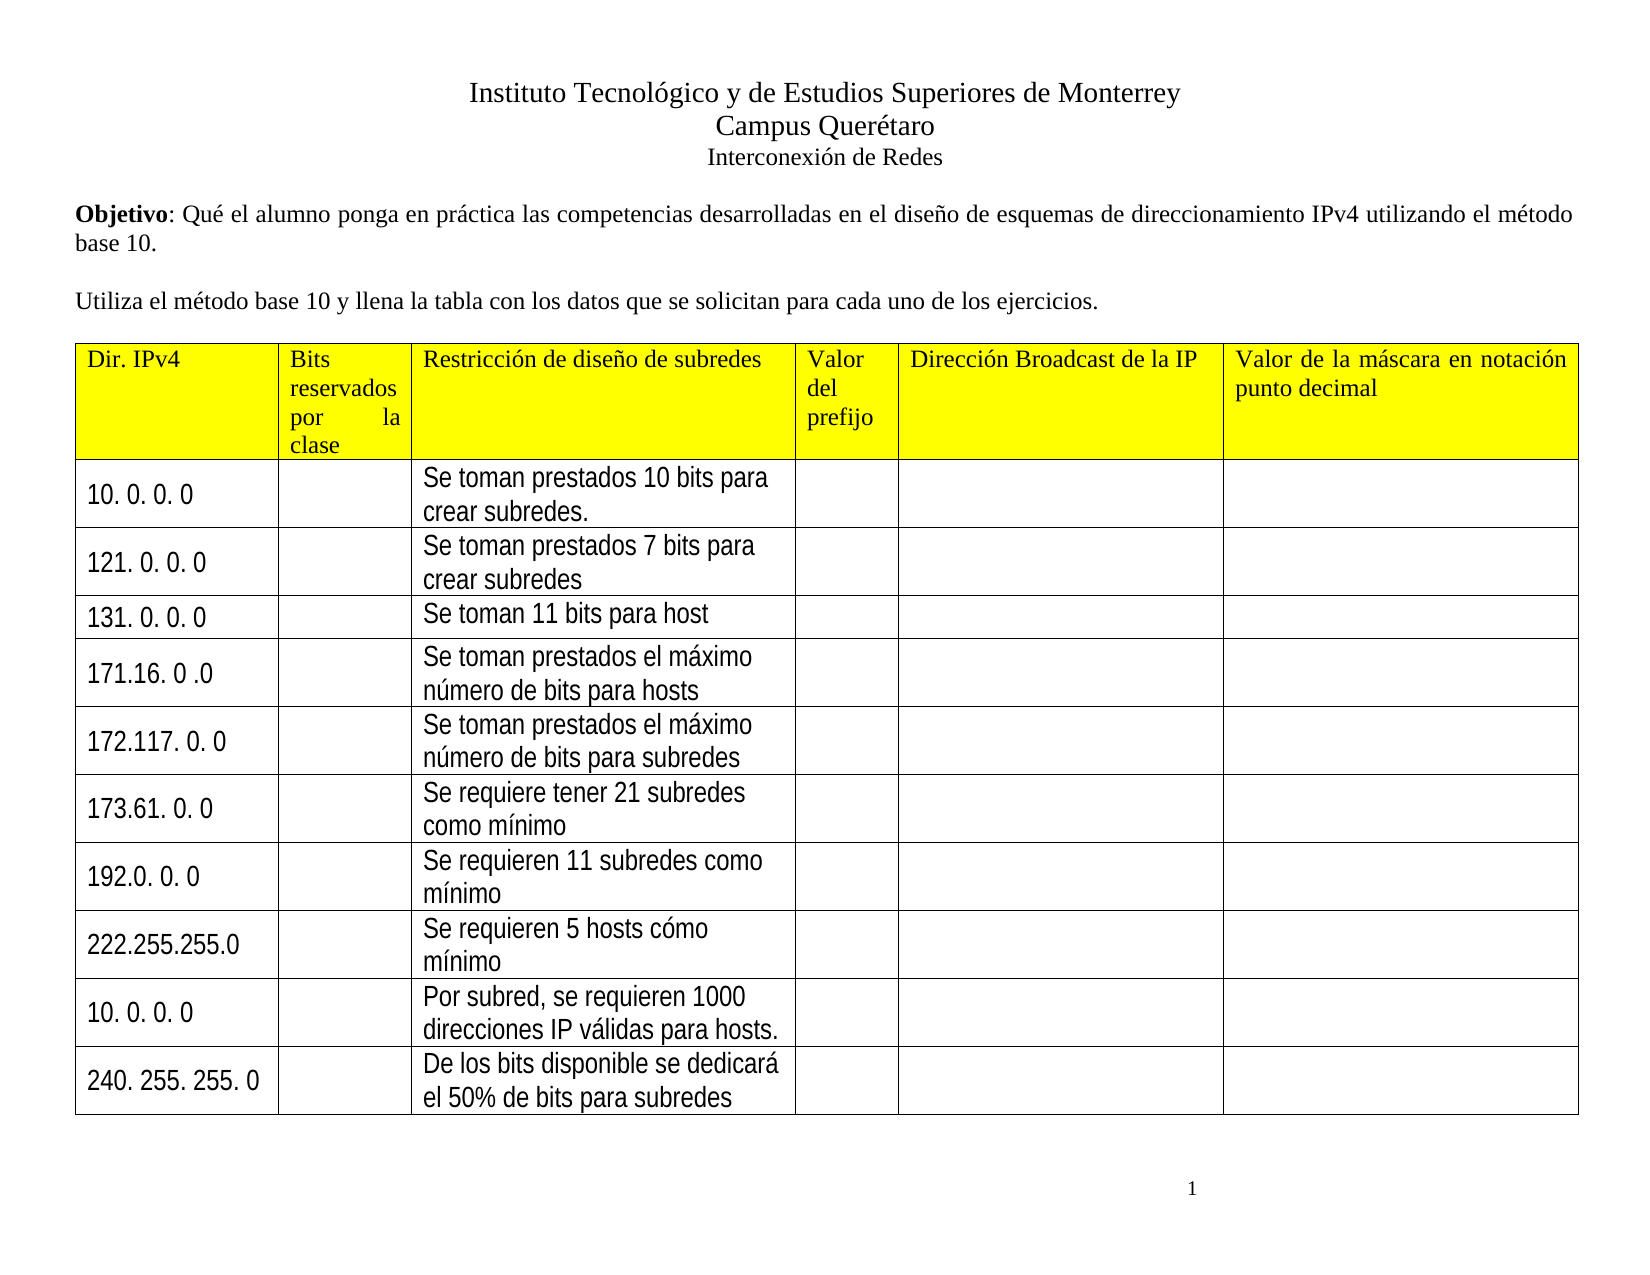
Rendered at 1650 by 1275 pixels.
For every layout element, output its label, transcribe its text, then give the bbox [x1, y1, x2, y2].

table_cell [1224, 596, 1578, 638]
table_cell 172.117. 0. 0 [76, 707, 278, 774]
table_header Restricción de diseño de subredes [412, 344, 795, 459]
table_cell [796, 639, 898, 706]
table_cell [279, 596, 411, 638]
table_cell [899, 460, 1223, 527]
table_cell [899, 979, 1223, 1046]
table_cell [1224, 775, 1578, 842]
table_cell Se requieren 11 subredes como mínimo [412, 843, 795, 910]
table_cell [899, 1047, 1223, 1113]
table_cell [1224, 1047, 1578, 1113]
table_cell [1224, 911, 1578, 978]
table_cell [796, 911, 898, 978]
table_cell Se toman prestados el máximo número de bits para hosts [412, 639, 795, 706]
table_cell [1224, 979, 1578, 1046]
table_cell [899, 528, 1223, 595]
table_header Bits reservados por la clase [279, 344, 411, 459]
subtitle Interconexión de Redes [75, 142, 1575, 171]
title Instituto Tecnológico y de Estudios Superiores de Monterrey [75, 75, 1575, 108]
table_cell [279, 460, 411, 527]
table_cell [279, 1047, 411, 1113]
table_cell [796, 528, 898, 595]
table_cell Por subred, se requieren 1000 direcciones IP válidas para hosts. [412, 979, 795, 1046]
table_cell Se toman prestados 10 bits para crear subredes. [412, 460, 795, 527]
table_cell [1224, 843, 1578, 910]
table_cell [1224, 707, 1578, 774]
text Campus Querétaro [75, 108, 1575, 142]
table_cell [796, 460, 898, 527]
table_cell [796, 979, 898, 1046]
table_cell [796, 843, 898, 910]
table_cell [1224, 528, 1578, 595]
table_cell [899, 596, 1223, 638]
table_header Valor de la máscara en notación punto decimal [1224, 344, 1578, 459]
table_cell 192.0. 0. 0 [76, 843, 278, 910]
table_cell De los bits disponible se dedicará el 50% de bits para subredes [412, 1047, 795, 1113]
table_cell [796, 775, 898, 842]
table_cell Se requiere tener 21 subredes como mínimo [412, 775, 795, 842]
table_cell [899, 843, 1223, 910]
table_cell [279, 979, 411, 1046]
table_cell Se toman prestados 7 bits para crear subredes [412, 528, 795, 595]
table_cell [1224, 639, 1578, 706]
table_cell 121. 0. 0. 0 [76, 528, 278, 595]
table_cell [279, 528, 411, 595]
text Utiliza el método base 10 y llena la tabla con los datos que se solicitan para cada uno de los ejercicios. [75, 286, 1575, 314]
table_cell Se toman 11 bits para host [412, 596, 795, 638]
table_cell Se toman prestados el máximo número de bits para subredes [412, 707, 795, 774]
table_cell [796, 1047, 898, 1113]
table_cell [899, 639, 1223, 706]
table_cell 222.255.255.0 [76, 911, 278, 978]
table_cell [899, 911, 1223, 978]
table_cell 10. 0. 0. 0 [76, 460, 278, 527]
table_cell [899, 775, 1223, 842]
table_cell 173.61. 0. 0 [76, 775, 278, 842]
table_cell 240. 255. 255. 0 [76, 1047, 278, 1113]
table_header Dirección Broadcast de la IP [899, 344, 1223, 459]
table_cell [1224, 460, 1578, 527]
table_cell [279, 639, 411, 706]
table_cell Se requieren 5 hosts cómo mínimo [412, 911, 795, 978]
text Objetivo: Qué el alumno ponga en práctica las competencias desarrolladas en el diseño de esquemas de direccionamiento IPv4 utilizando el método base 10. [75, 199, 1575, 257]
table_cell [279, 843, 411, 910]
table_cell [279, 911, 411, 978]
table_cell [279, 707, 411, 774]
table_cell 131. 0. 0. 0 [76, 596, 278, 638]
table_cell 171.16. 0 .0 [76, 639, 278, 706]
table_header Dir. IPv4 [76, 344, 278, 459]
table_header Valor del prefijo [796, 344, 898, 459]
table_cell 10. 0. 0. 0 [76, 979, 278, 1046]
table_cell [796, 707, 898, 774]
table_cell [279, 775, 411, 842]
table_cell [899, 707, 1223, 774]
table_cell [796, 596, 898, 638]
